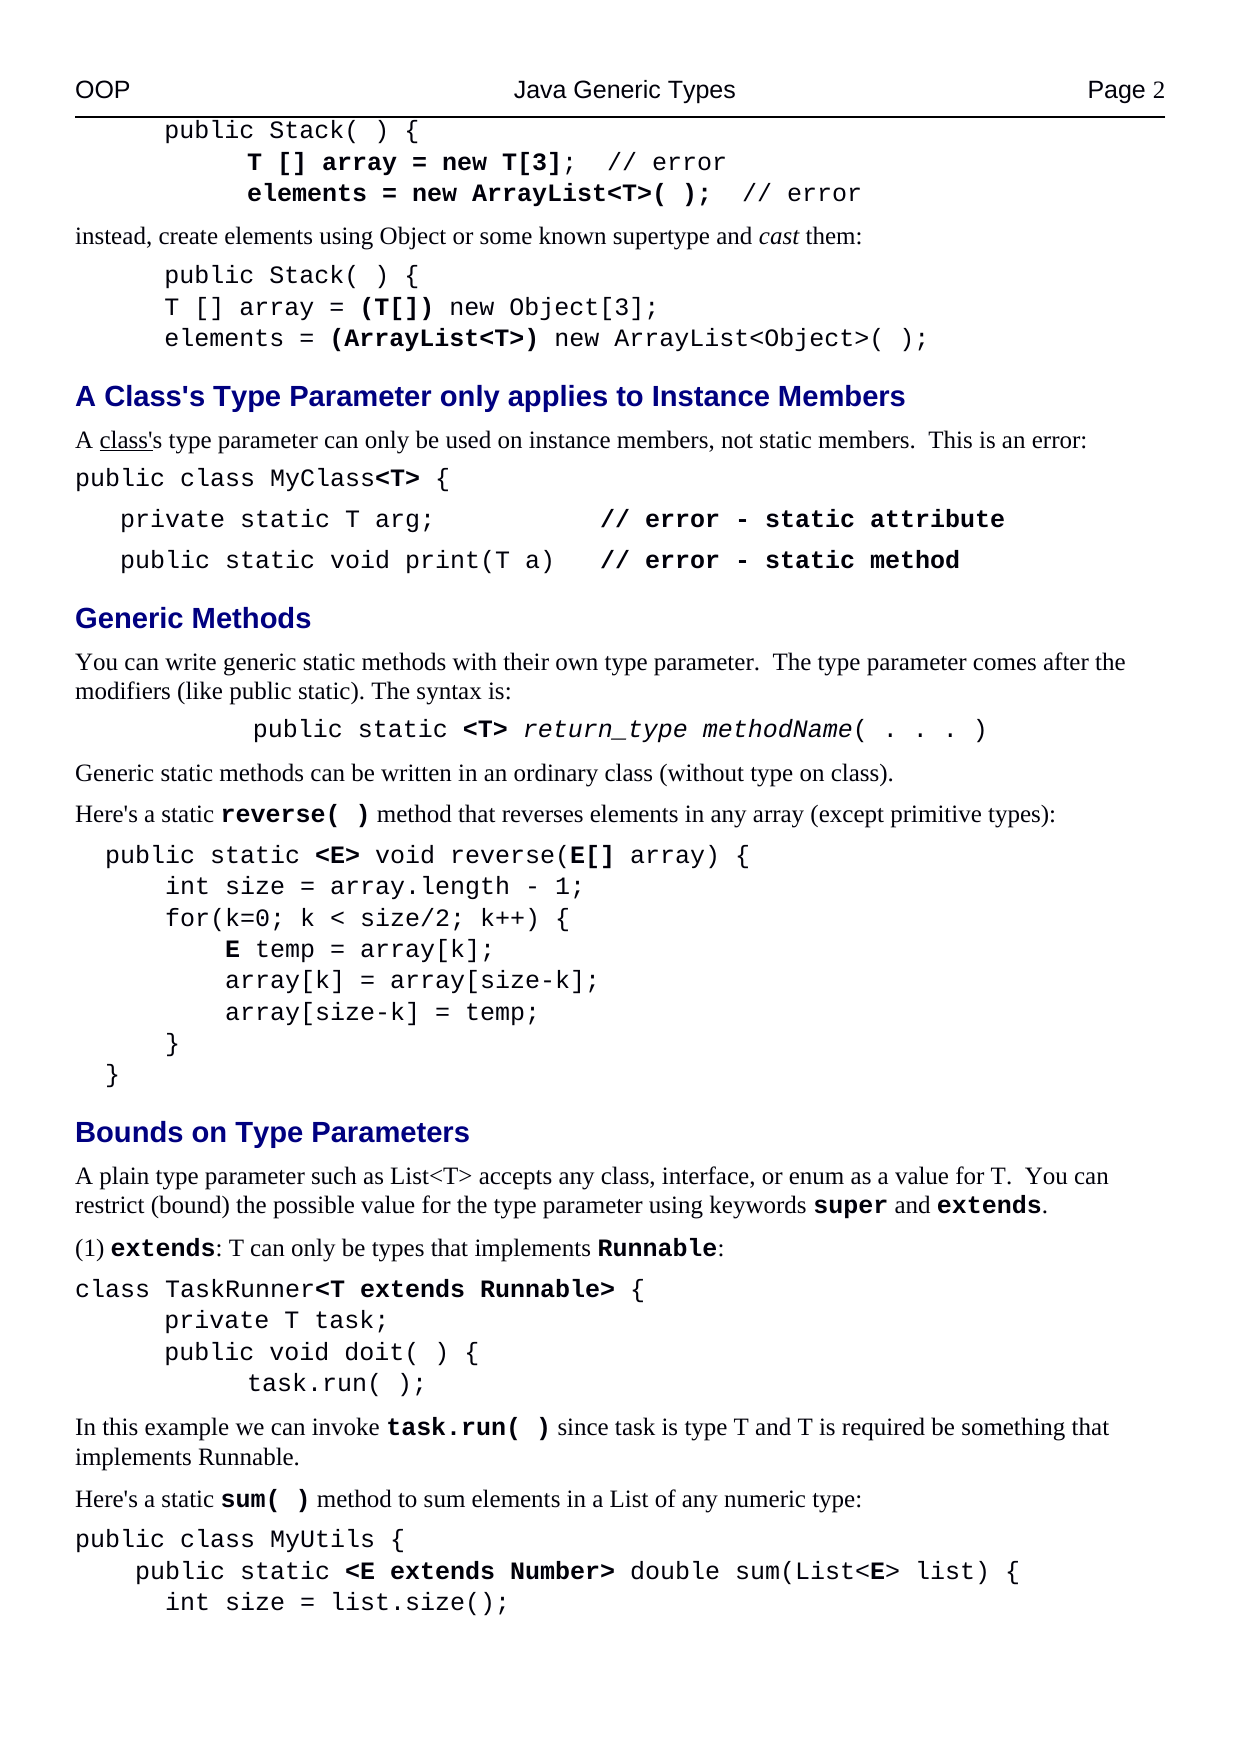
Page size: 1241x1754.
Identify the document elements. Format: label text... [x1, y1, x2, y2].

list public Stack( ) { [75, 118, 1165, 146]
subtitle Bounds on Type Parameters [75, 1115, 1165, 1149]
list T [] array = (T[]) new Object[3]; [75, 294, 1165, 322]
list Here's a static reverse( ) method that reverses elements in any array (except primitive types): [75, 799, 1165, 830]
list public class MyClass<T> { [75, 466, 1165, 494]
list You can write generic static methods with their own type parameter. The type parameter comes after the modifiers (like public static). The syntax is: [75, 647, 1165, 704]
list elements = new ArrayList<T>( ); // error [75, 181, 1165, 209]
list In this example we can invoke task.run( ) since task is type T and T is required be something that implements Runnable. [75, 1412, 1165, 1471]
list } [75, 1031, 1165, 1059]
list public static void print(T a) // error - static method [75, 548, 1165, 576]
subtitle A Class's Type Parameter only applies to Instance Members [75, 379, 1165, 412]
list A class's type parameter can only be used on instance members, not static members. This is an error: [75, 425, 1165, 453]
list class TaskRunner<T extends Runnable> { [75, 1277, 1165, 1305]
list array[k] = array[size-k]; [75, 968, 1165, 996]
list int size = list.size(); [75, 1590, 1165, 1618]
list Generic static methods can be written in an ordinary class (without type on class). [75, 758, 1165, 787]
subtitle Generic Methods [75, 601, 1165, 634]
list private T task; [75, 1308, 1165, 1336]
list elements = (ArrayList<T>) new ArrayList<Object>( ); [75, 325, 1165, 354]
list (1) extends: T can only be types that implements Runnable: [75, 1233, 1165, 1264]
list Here's a static sum( ) method to sum elements in a List of any numeric type: [75, 1484, 1165, 1514]
list A plain type parameter such as List<T> accepts any class, interface, or enum as a value for T. You can restrict (bound) the possible value for the type parameter using keywords super and extends. [75, 1161, 1165, 1221]
list public static <E> void reverse(E[] array) { [75, 842, 1165, 871]
list int size = array.length - 1; [75, 874, 1165, 902]
list instead, create elements using Object or some known supertype and cast them: [75, 221, 1165, 250]
list public class MyUtils { [75, 1527, 1165, 1555]
list public static <E extends Number> double sum(List<E> list) { [75, 1558, 1165, 1587]
list T [] array = new T[3]; // error [75, 149, 1165, 178]
list array[size-k] = temp; [75, 999, 1165, 1028]
list public static <T> return_type methodName( . . . ) [75, 717, 1165, 745]
list public Stack( ) { [75, 263, 1165, 291]
list } [75, 1062, 1165, 1090]
list private static T arg; // error - static attribute [75, 507, 1165, 535]
list for(k=0; k < size/2; k++) { [75, 905, 1165, 933]
list task.run( ); [75, 1371, 1165, 1399]
list E temp = array[k]; [75, 937, 1165, 965]
list public void doit( ) { [75, 1339, 1165, 1368]
